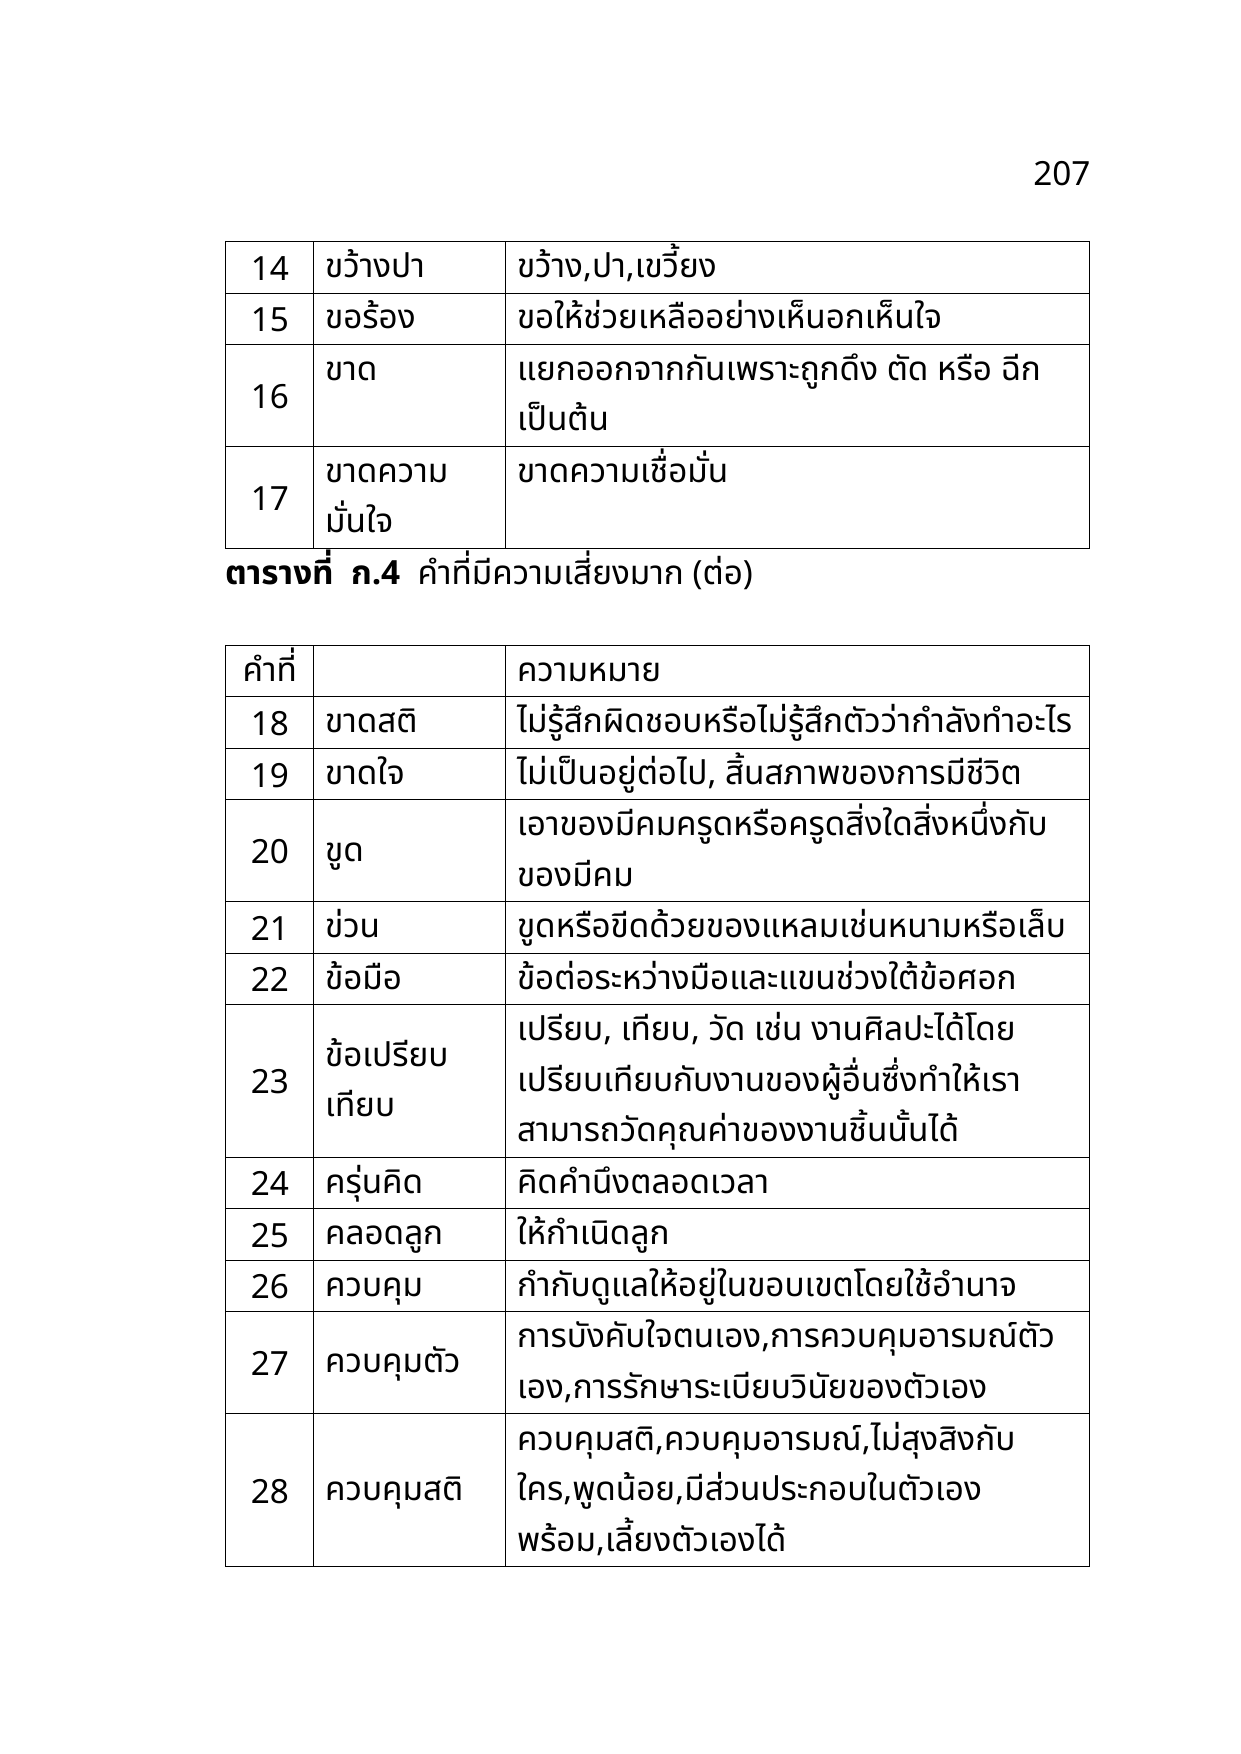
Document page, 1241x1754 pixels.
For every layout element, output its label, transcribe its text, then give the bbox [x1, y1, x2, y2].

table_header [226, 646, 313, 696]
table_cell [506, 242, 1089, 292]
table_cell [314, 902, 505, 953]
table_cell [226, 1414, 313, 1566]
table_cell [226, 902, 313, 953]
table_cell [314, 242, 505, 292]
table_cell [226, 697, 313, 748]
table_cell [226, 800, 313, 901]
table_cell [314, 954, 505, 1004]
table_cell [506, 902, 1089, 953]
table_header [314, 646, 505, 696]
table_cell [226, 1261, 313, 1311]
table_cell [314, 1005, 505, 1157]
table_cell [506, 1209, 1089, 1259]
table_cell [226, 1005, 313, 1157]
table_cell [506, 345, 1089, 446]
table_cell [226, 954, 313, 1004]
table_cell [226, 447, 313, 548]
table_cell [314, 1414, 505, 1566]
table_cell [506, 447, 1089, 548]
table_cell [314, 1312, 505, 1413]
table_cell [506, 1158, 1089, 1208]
text ตารางที่ ก.4 คำที่มีความเสี่ยงมาก (ต่อ) [225, 549, 1090, 599]
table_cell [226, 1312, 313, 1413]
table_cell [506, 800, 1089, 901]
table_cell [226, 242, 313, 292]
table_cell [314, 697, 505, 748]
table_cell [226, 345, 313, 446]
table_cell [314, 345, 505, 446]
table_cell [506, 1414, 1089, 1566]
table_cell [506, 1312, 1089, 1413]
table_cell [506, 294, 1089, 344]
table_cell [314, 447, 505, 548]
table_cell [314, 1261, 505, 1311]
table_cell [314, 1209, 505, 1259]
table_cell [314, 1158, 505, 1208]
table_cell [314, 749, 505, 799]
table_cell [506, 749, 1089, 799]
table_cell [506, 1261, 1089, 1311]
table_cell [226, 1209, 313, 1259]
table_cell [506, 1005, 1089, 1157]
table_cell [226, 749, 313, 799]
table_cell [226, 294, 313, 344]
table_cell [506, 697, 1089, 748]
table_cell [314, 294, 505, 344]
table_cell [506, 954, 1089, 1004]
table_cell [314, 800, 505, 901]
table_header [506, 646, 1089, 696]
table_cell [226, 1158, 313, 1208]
